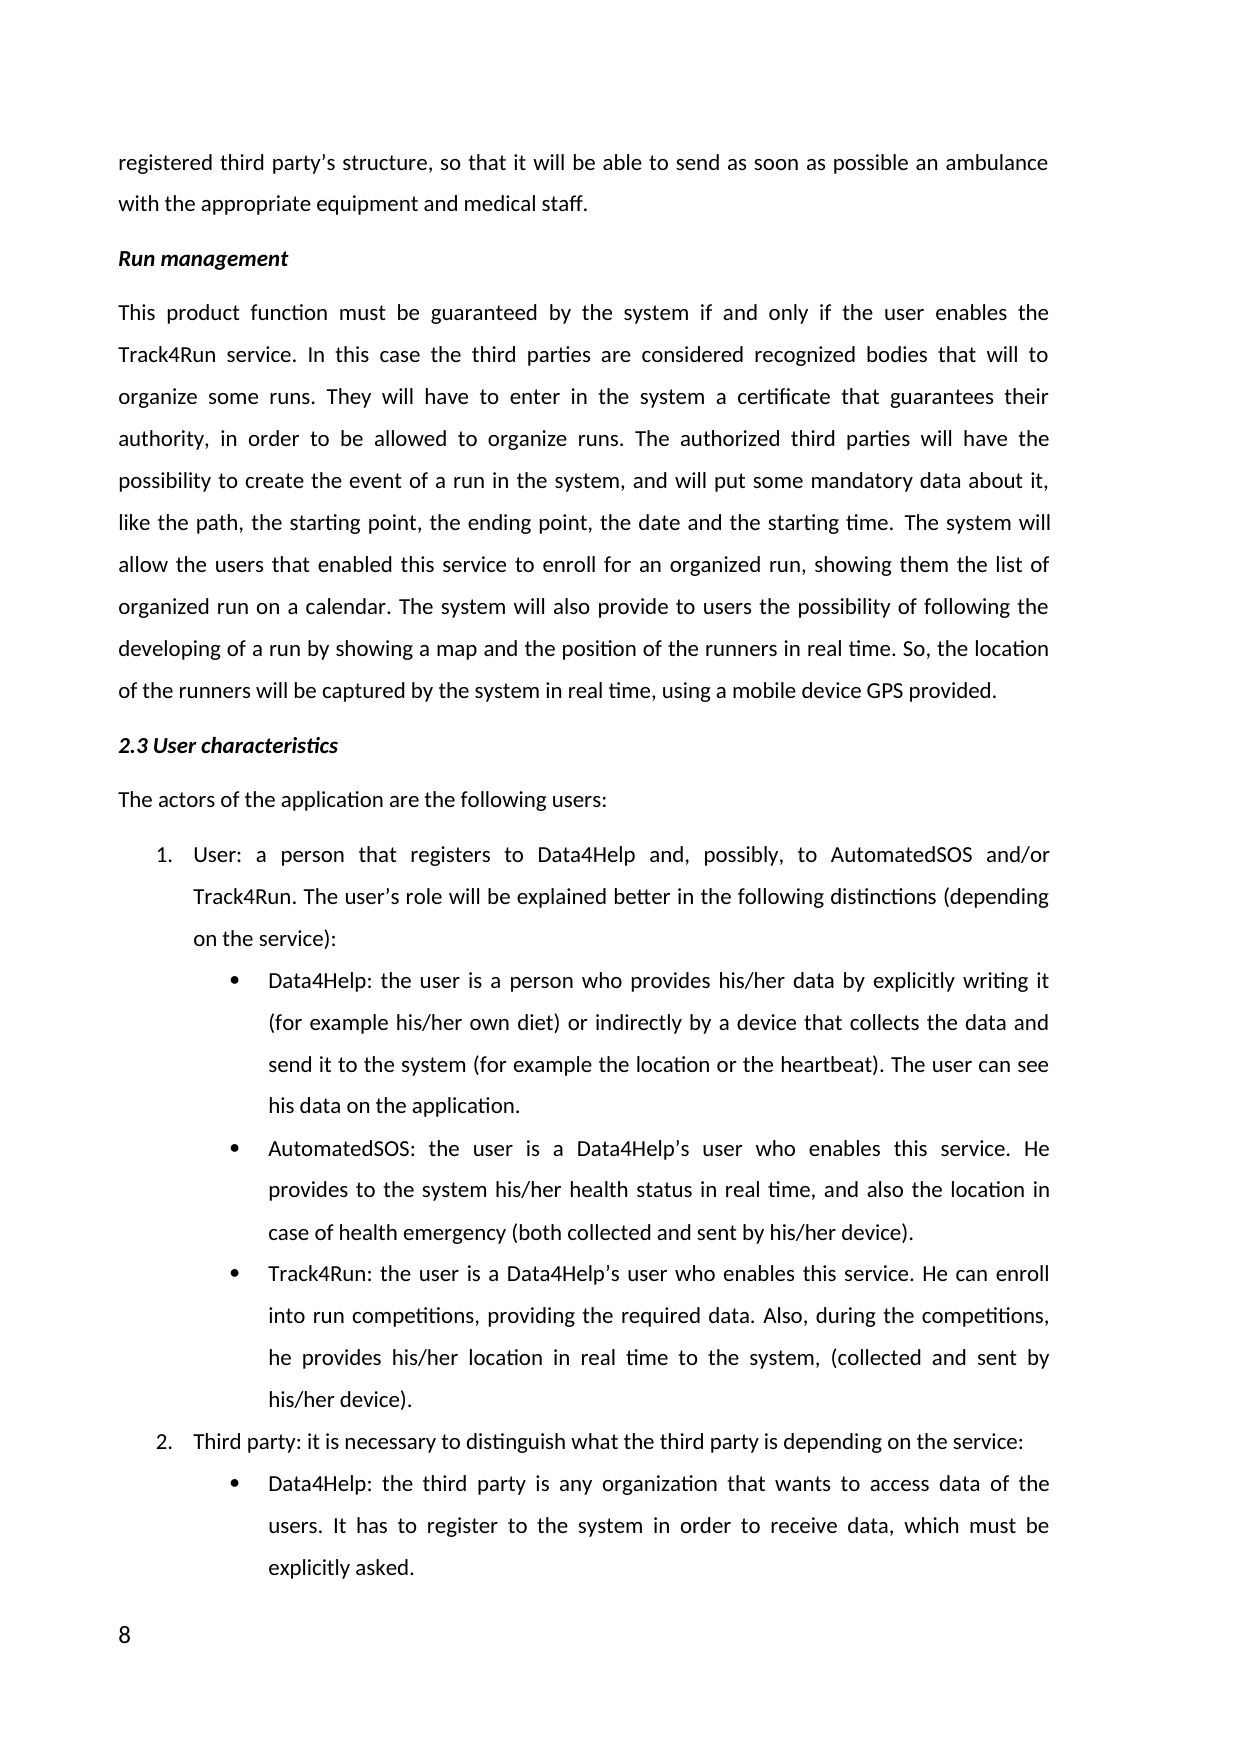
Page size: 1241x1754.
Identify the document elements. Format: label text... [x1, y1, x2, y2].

list Data4Help: the user is a person who provides his/her data by explicitly writing it (for example his/her own diet) or indirectly by a device that collects the data and send it to the system (for example the location or the heartbeat). The user can see his data on the application. [231, 966, 1051, 1120]
text Run management [118, 244, 1051, 272]
text 2.3 User characteristics [118, 731, 1051, 759]
list Data4Help: the third party is any organization that wants to access data of the users. It has to register to the system in order to receive data, which must be explicitly asked. [231, 1469, 1051, 1581]
list Third party: it is necessary to distinguish what the third party is depending on the service: [156, 1427, 1051, 1456]
text The actors of the application are the following users: [118, 785, 1051, 813]
text This product function must be guaranteed by the system if and only if the user enables the Track4Run service. In this case the third parties are considered recognized bodies that will to organize some runs. They will have to enter in the system a certificate that guarantees their authority, in order to be allowed to organize runs. The authorized third parties will have the possibility to create the event of a run in the system, and will put some mandatory data about it, like the path, the starting point, the ending point, the date and the starting time. The system will allow the users that enabled this service to enroll for an organized run, showing them the list of organized run on a calendar. The system will also provide to users the possibility of following the developing of a run by showing a map and the position of the runners in real time. So, the location of the runners will be captured by the system in real time, using a mobile device GPS provided. [118, 298, 1051, 704]
list User: a person that registers to Data4Help and, possibly, to AutomatedSOS and/or Track4Run. The user’s role will be explained better in the following distinctions (depending on the service): [156, 840, 1051, 952]
